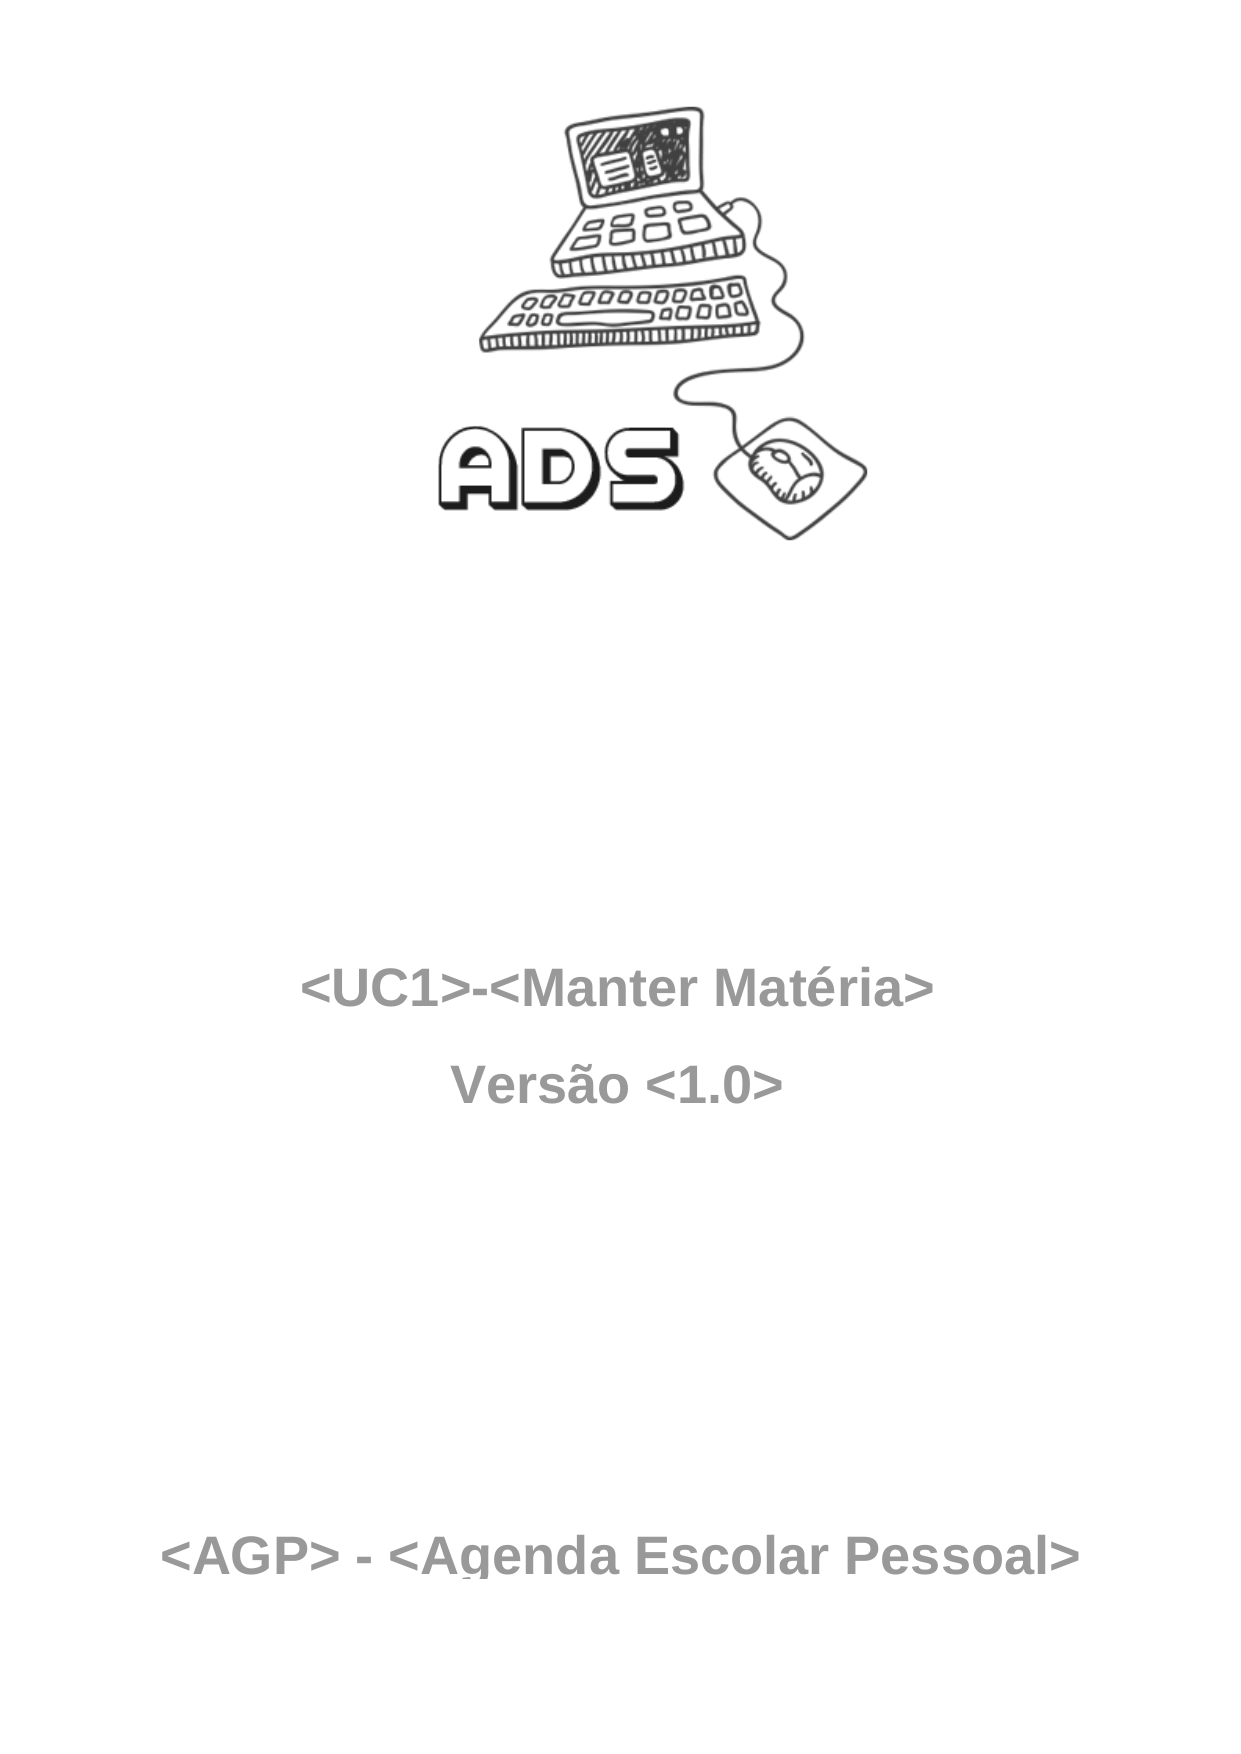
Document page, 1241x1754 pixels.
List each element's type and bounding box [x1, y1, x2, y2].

picture [415, 88, 884, 558]
